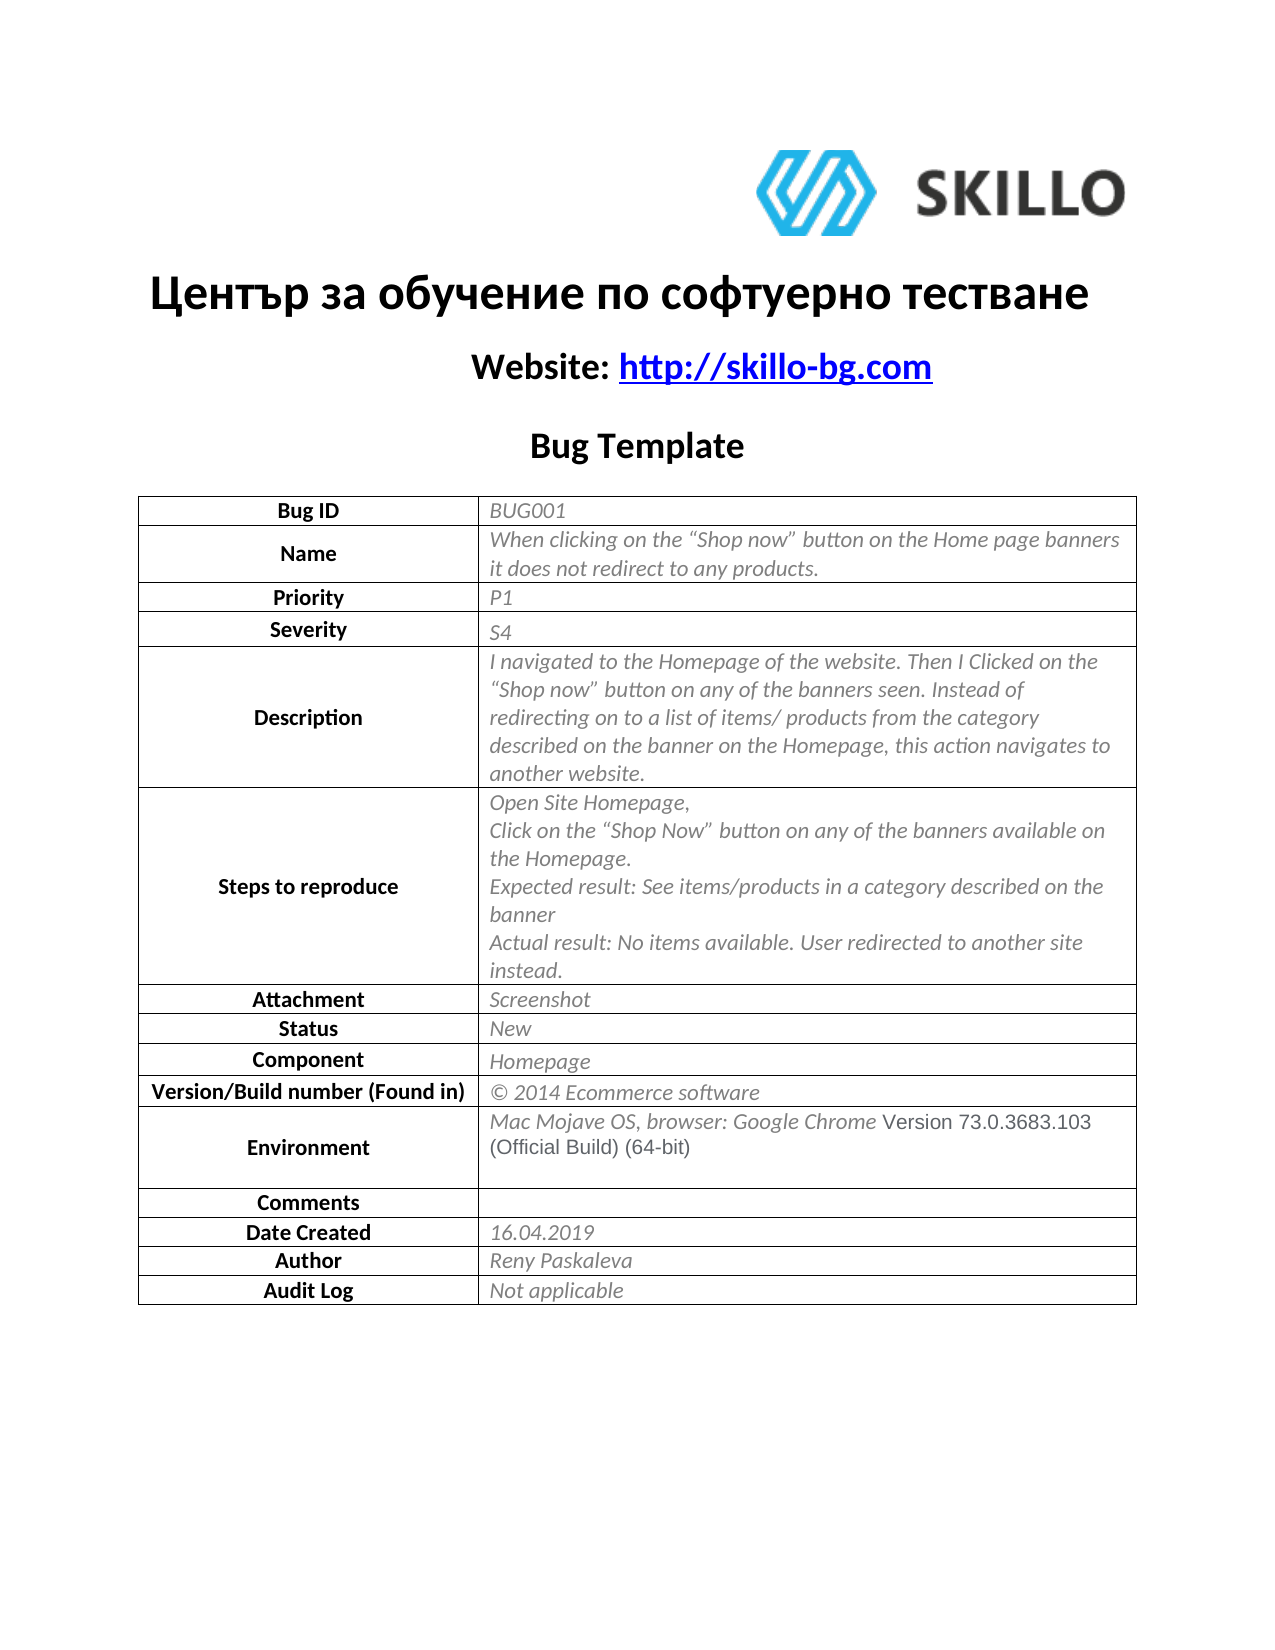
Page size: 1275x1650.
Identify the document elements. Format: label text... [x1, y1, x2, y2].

table_cell Status [139, 1014, 478, 1042]
table_cell Environment [139, 1107, 478, 1187]
table_cell Mac Mojave OS, browser: Google Chrome Version 73.0.3683.103 (Official Build) (64-bit) [479, 1107, 1136, 1187]
table_cell Audit Log [139, 1276, 478, 1304]
table_cell Open Site Homepage, Click on the “Shop Now” button on any of the banners available on the Homepage. Expected result: See items/products in a category described on the banner Actual result: No items available. User redirected to another site instead. [479, 788, 1136, 984]
table_cell 16.04.2019 [479, 1218, 1136, 1246]
table_cell Name [139, 526, 478, 582]
picture [756, 150, 1125, 236]
text Център за обучение по софтуерно тестване Website: http://skillo-bg.com [150, 261, 1125, 392]
table_cell Author [139, 1247, 478, 1275]
table_cell Description [139, 647, 478, 787]
table_cell New [479, 1014, 1136, 1042]
table_cell P1 [479, 583, 1136, 611]
table_cell Homepage [479, 1044, 1136, 1075]
table_cell Date Created [139, 1218, 478, 1246]
table_cell S4 [479, 612, 1136, 646]
table_header Bug ID [139, 497, 478, 524]
table_header BUG001 [479, 497, 1136, 524]
table_cell Attachment [139, 985, 478, 1013]
table_cell Steps to reproduce [139, 788, 478, 984]
table_cell When clicking on the “Shop now” button on the Home page banners it does not redirect to any products. [479, 526, 1136, 582]
table_cell Reny Paskaleva [479, 1247, 1136, 1275]
table_cell Version/Build number (Found in) [139, 1076, 478, 1106]
table_cell Screenshot [479, 985, 1136, 1013]
table_cell Component [139, 1044, 478, 1075]
text Bug Template [150, 422, 1125, 468]
table_cell © 2014 Ecommerce software [479, 1076, 1136, 1106]
table_cell Priority [139, 583, 478, 611]
table_cell Severity [139, 612, 478, 646]
table_cell Not applicable [479, 1276, 1136, 1304]
table_cell I navigated to the Homepage of the website. Then I Clicked on the “Shop now” button on any of the banners seen. Instead of redirecting on to a list of items/ products from the category described on the banner on the Homepage, this action navigates to another website. [479, 647, 1136, 787]
table_cell [479, 1189, 1136, 1217]
table_cell Comments [139, 1189, 478, 1217]
